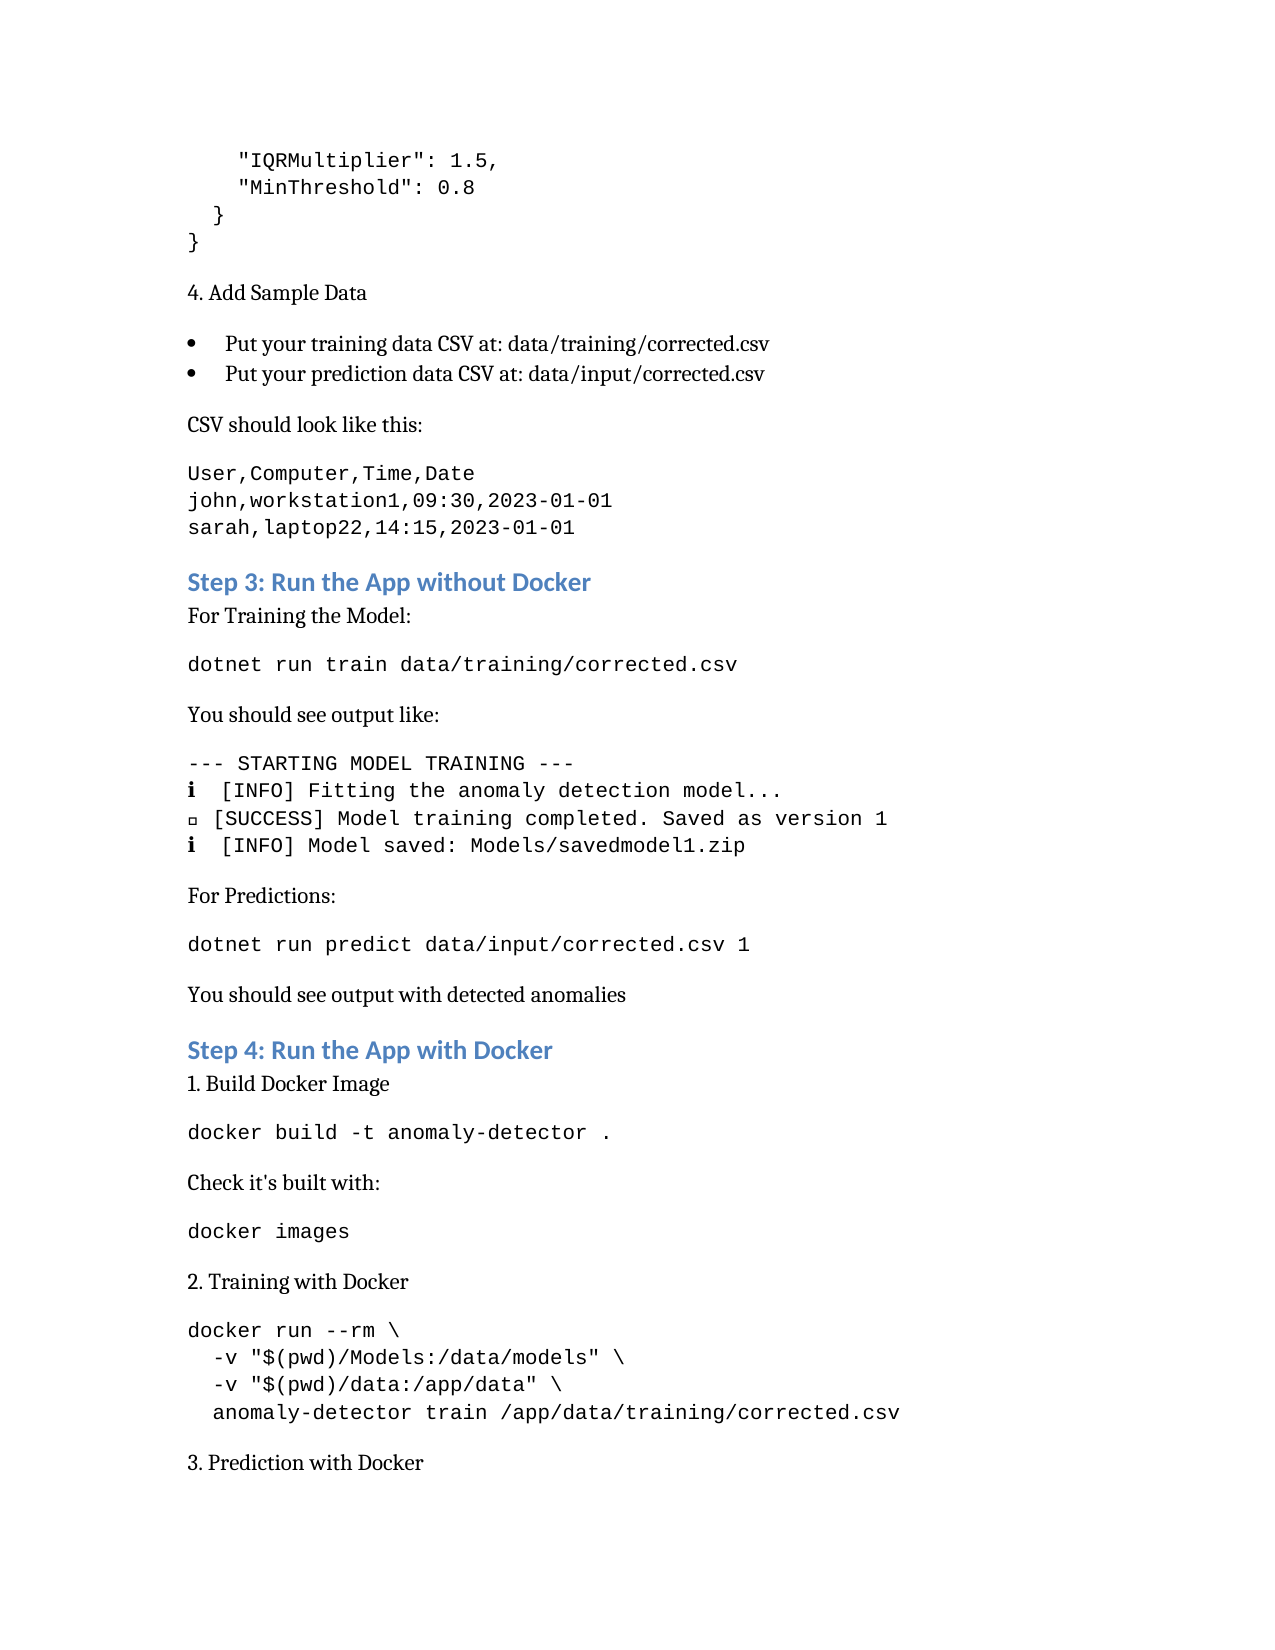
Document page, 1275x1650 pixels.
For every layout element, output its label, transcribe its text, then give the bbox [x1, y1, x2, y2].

text CSV should look like this: [187, 412, 1087, 438]
text Check it's built with: [187, 1170, 1087, 1196]
text 3. Prediction with Docker [187, 1450, 1087, 1476]
text docker images [187, 1221, 1087, 1245]
subtitle Step 4: Run the App with Docker [187, 1033, 1087, 1066]
text You should see output with detected anomalies [187, 982, 1087, 1008]
list Put your prediction data CSV at: data/input/corrected.csv [187, 361, 1087, 387]
text User,Computer,Time,Date john,workstation1,09:30,2023-01-01 sarah,laptop22,14:15,2023-01-01 [187, 463, 1087, 541]
text 2. Training with Docker [187, 1269, 1087, 1295]
text --- STARTING MODEL TRAINING --- ℹ️ [INFO] Fitting the anomaly detection model... ✅ [SUCCESS] Model training completed. Saved as version 1 ℹ️ [INFO] Model saved: Models/savedmodel1.zip [187, 753, 1087, 858]
text For Predictions: [187, 883, 1087, 909]
text You should see output like: [187, 702, 1087, 729]
text For Training the Model: [187, 603, 1087, 629]
text dotnet run predict data/input/corrected.csv 1 [187, 934, 1087, 958]
text 1. Build Docker Image [187, 1071, 1087, 1097]
text docker run --rm \ -v "$(pwd)/Models:/data/models" \ -v "$(pwd)/data:/app/data" \ anomaly-detector train /app/data/training/corrected.csv [187, 1320, 1087, 1425]
list Put your training data CSV at: data/training/corrected.csv [187, 331, 1087, 357]
text 4. Add Sample Data [187, 279, 1087, 306]
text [187, 150, 1087, 255]
subtitle Step 3: Run the App without Docker [187, 565, 1087, 598]
text dotnet run train data/training/corrected.csv [187, 654, 1087, 678]
text docker build -t anomaly-detector . [187, 1122, 1087, 1146]
